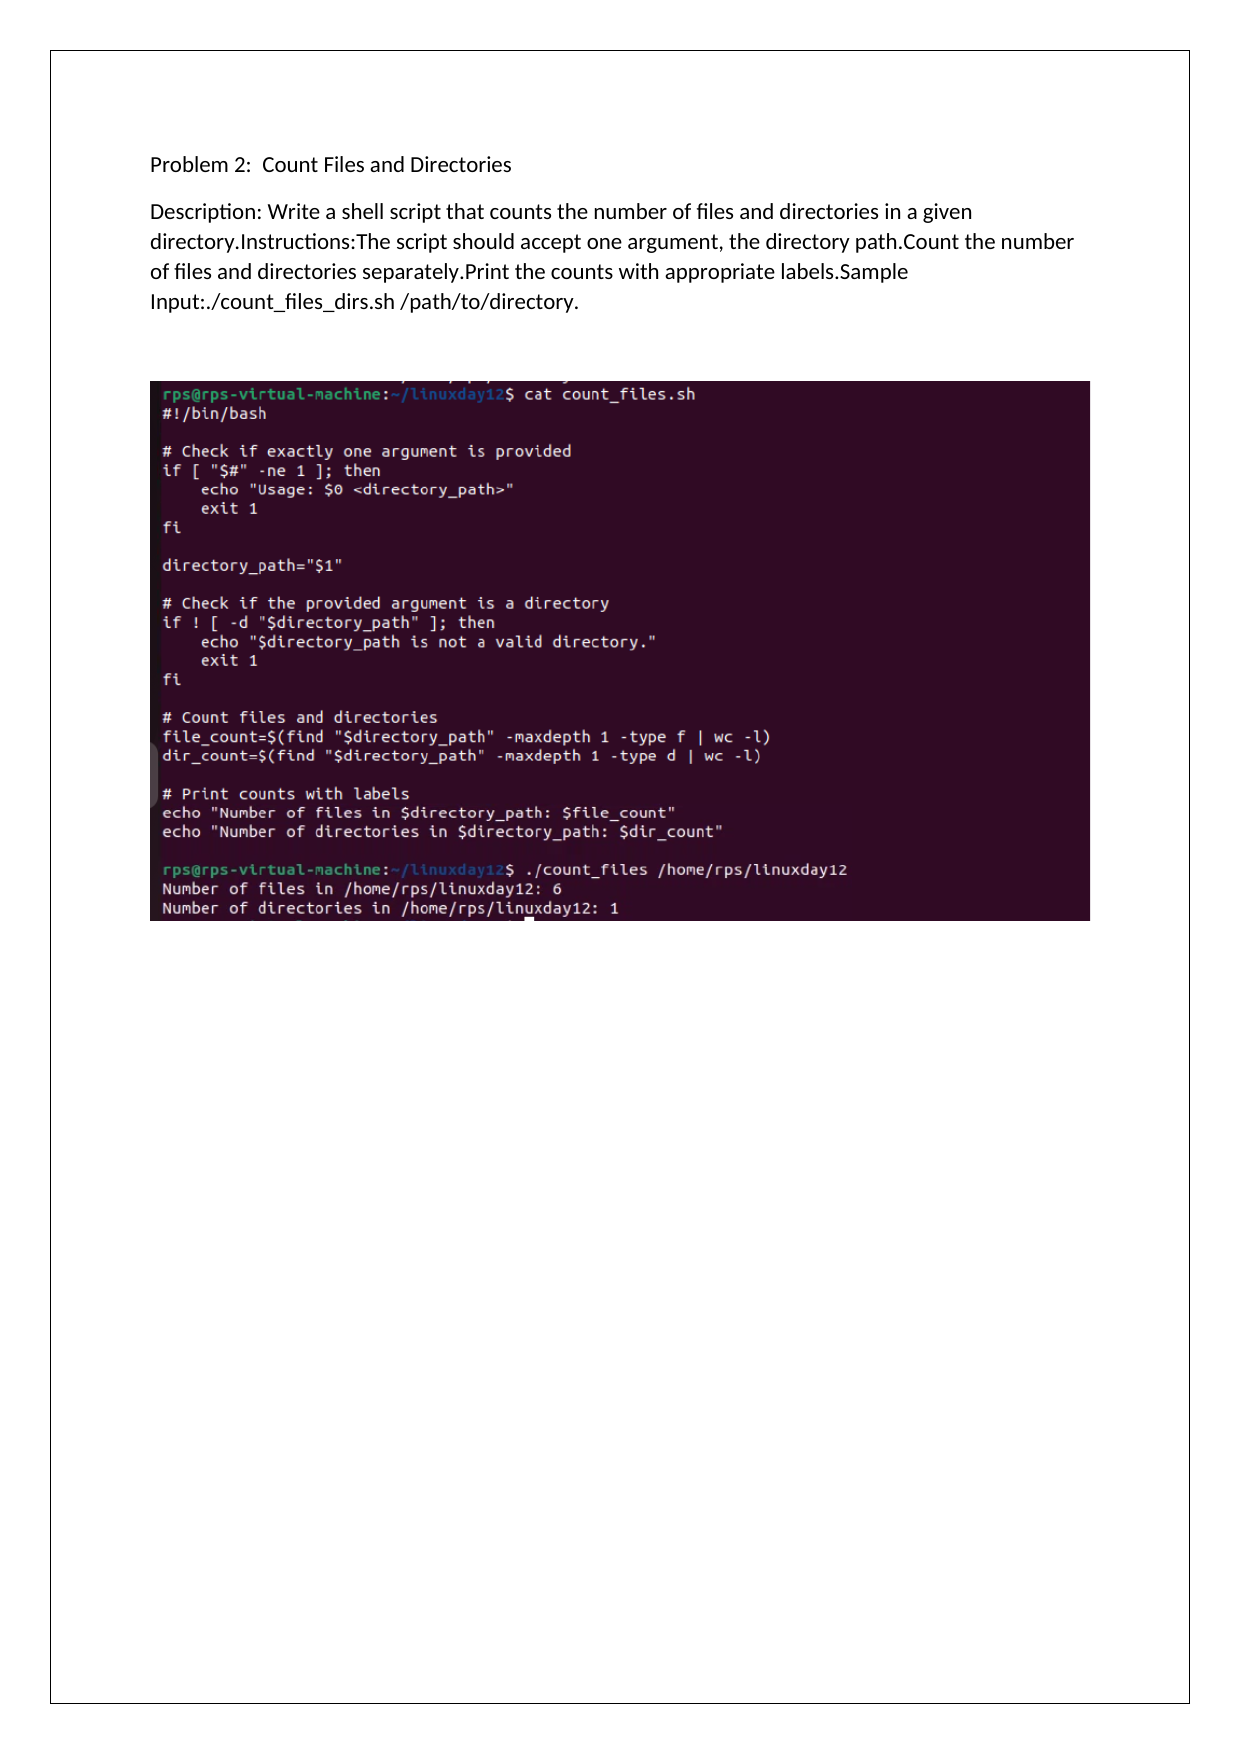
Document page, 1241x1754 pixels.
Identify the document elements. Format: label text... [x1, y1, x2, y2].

text Description: Write a shell script that counts the number of files and directories in a given directory.Instructions:The script should accept one argument, the directory path.Count the number of files and directories separately.Print the counts with appropriate labels.Sample Input:./count_files_dirs.sh /path/to/directory. [150, 197, 1090, 316]
text Problem 2: Count Files and Directories [150, 150, 1090, 178]
picture [150, 381, 1091, 921]
